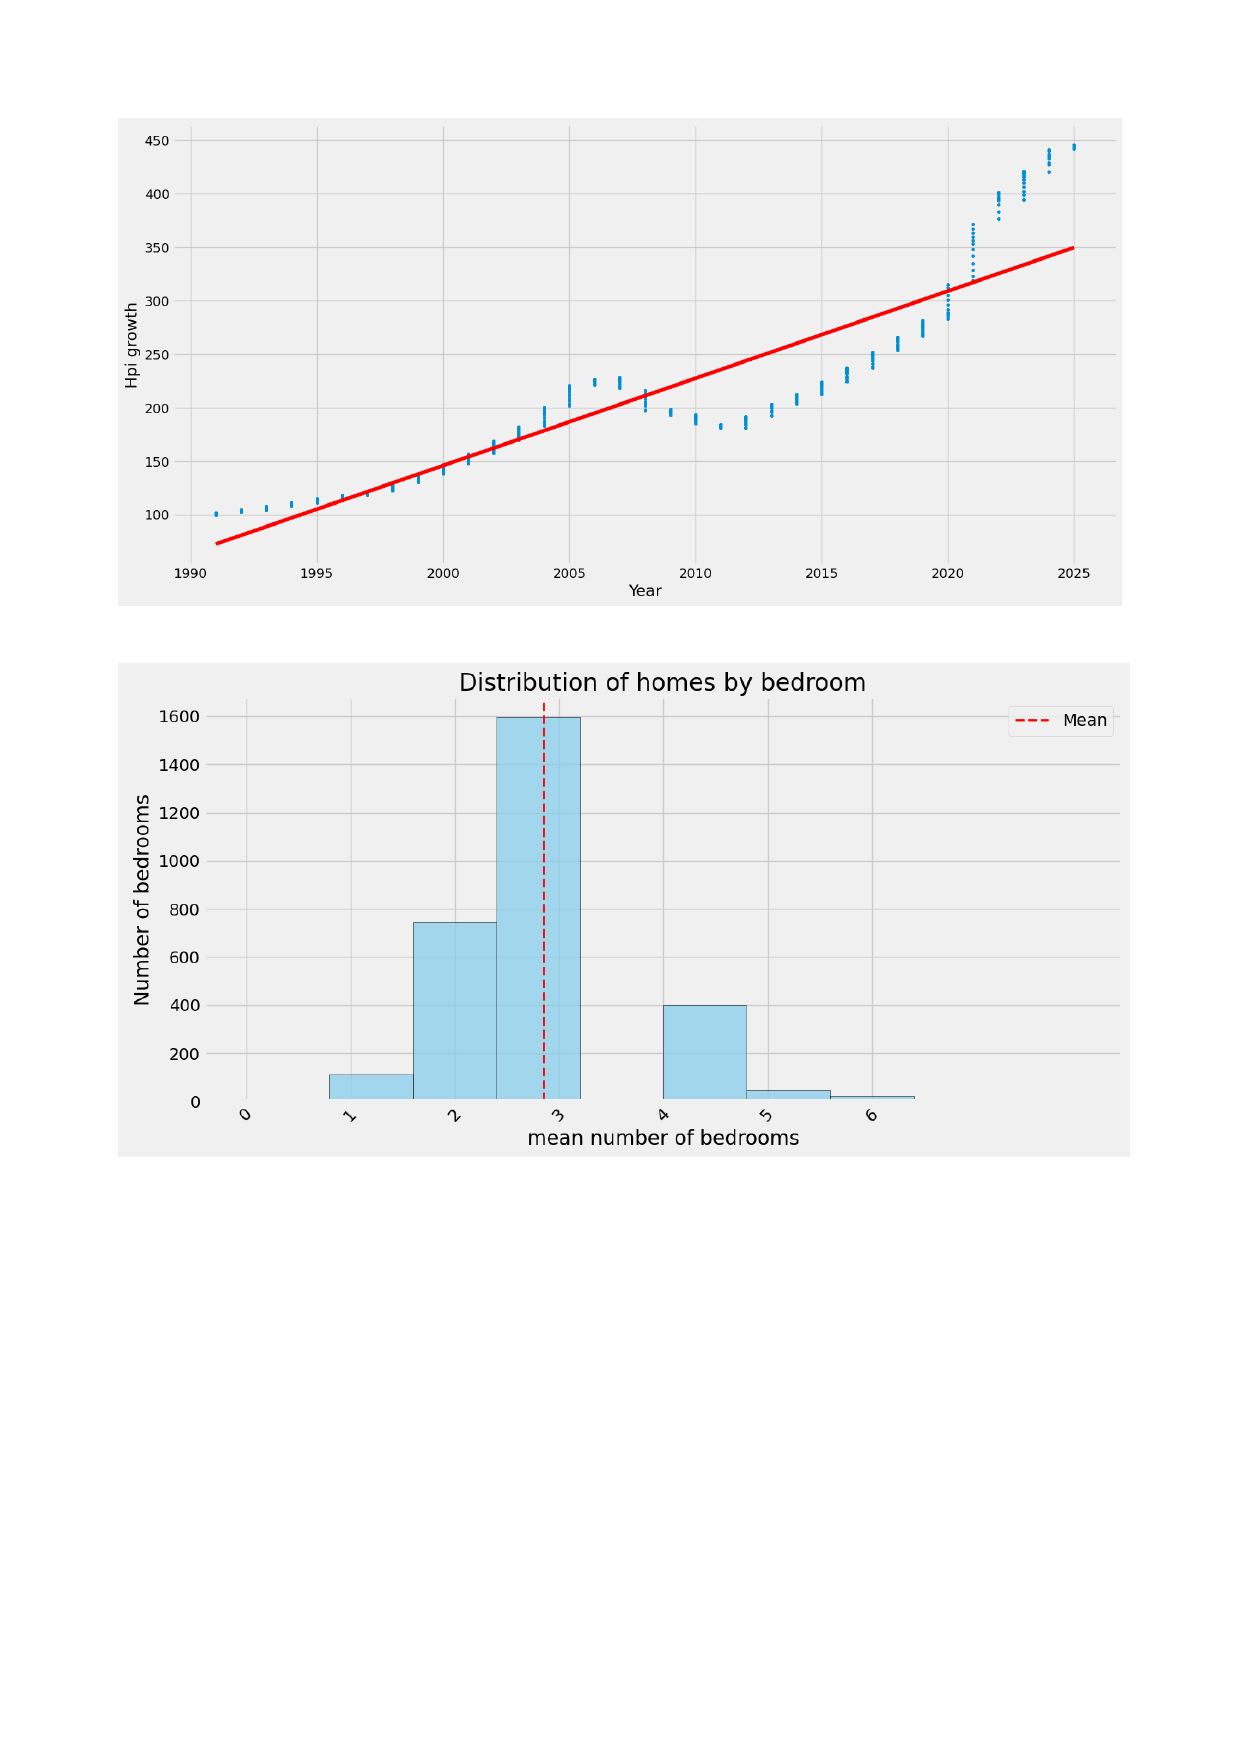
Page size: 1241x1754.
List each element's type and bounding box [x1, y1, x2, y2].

picture [118, 663, 1130, 1157]
picture [118, 118, 1123, 606]
